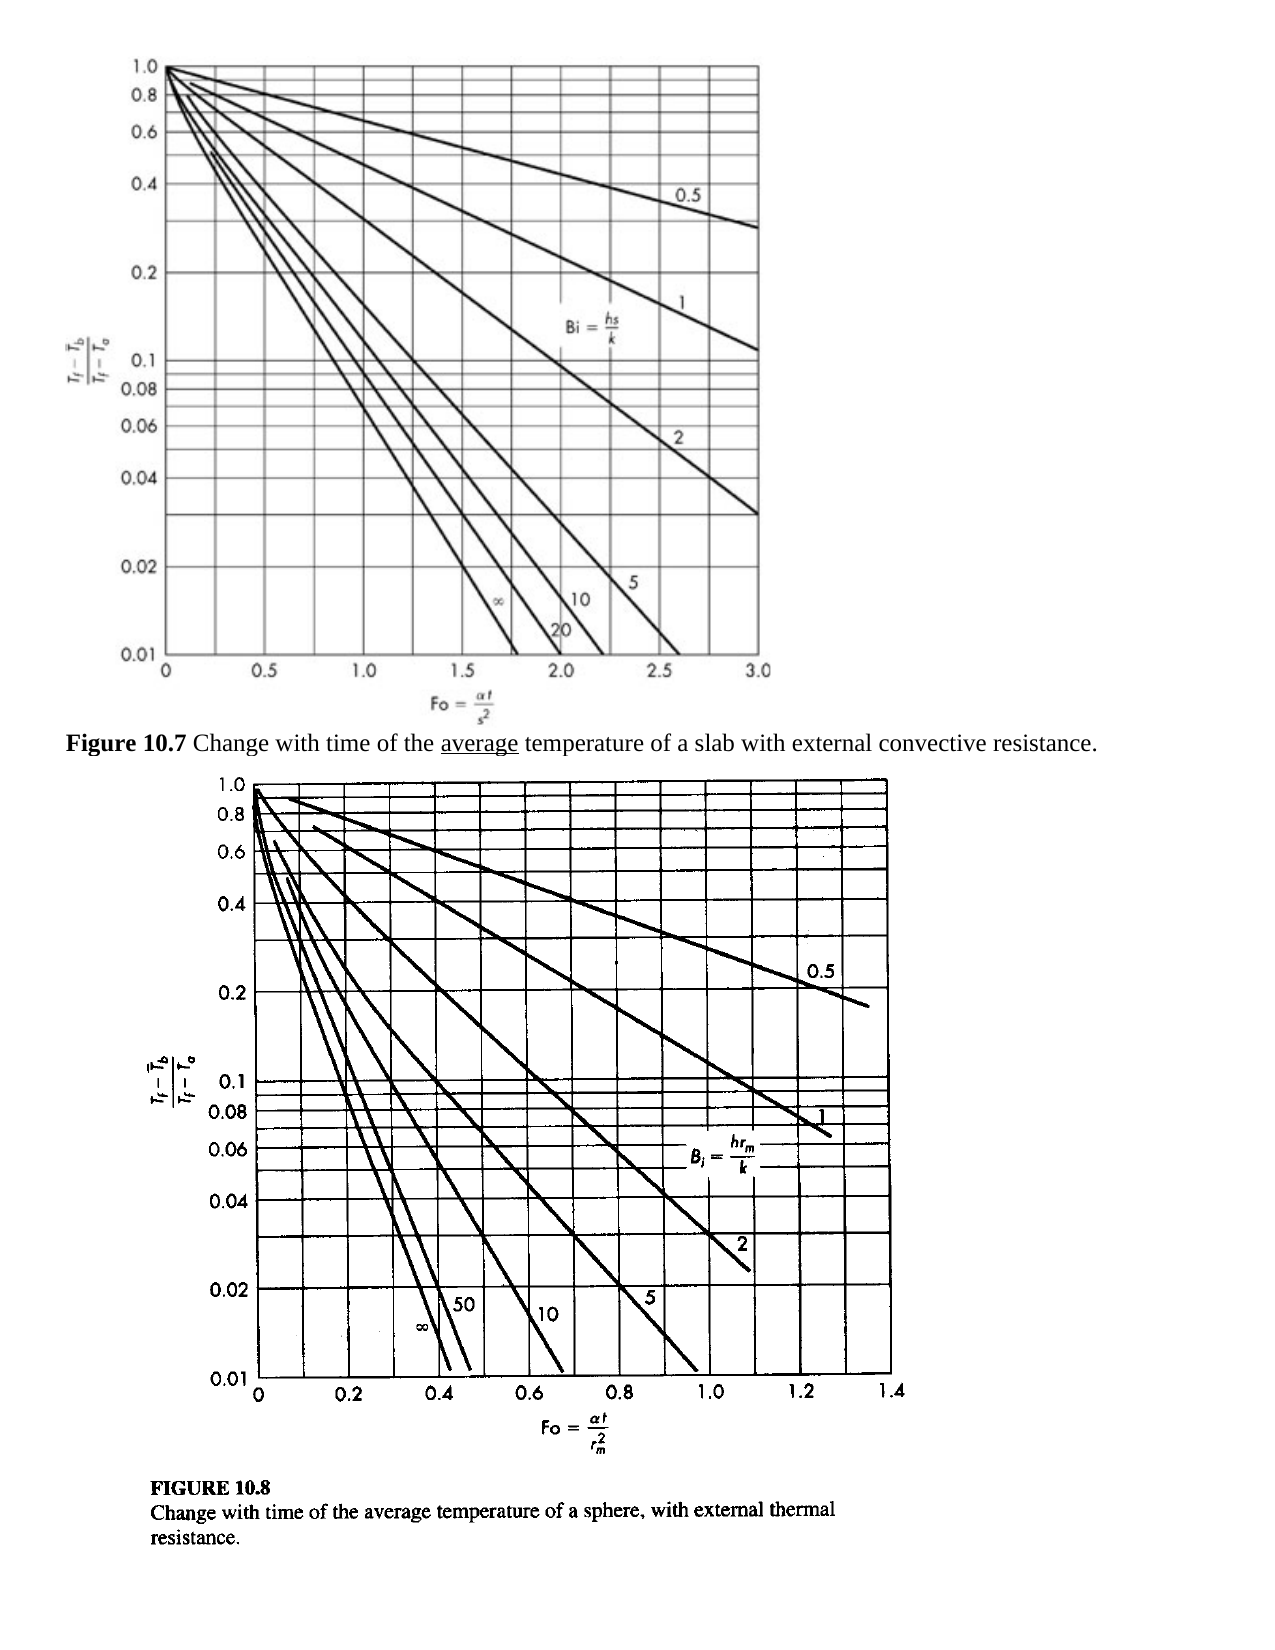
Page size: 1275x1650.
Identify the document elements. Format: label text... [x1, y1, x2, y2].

text Figure 10.7 Change with time of the average temperature of a slab with external convective resistance. [66, 728, 1209, 757]
picture [65, 756, 992, 1583]
picture [65, 56, 771, 728]
